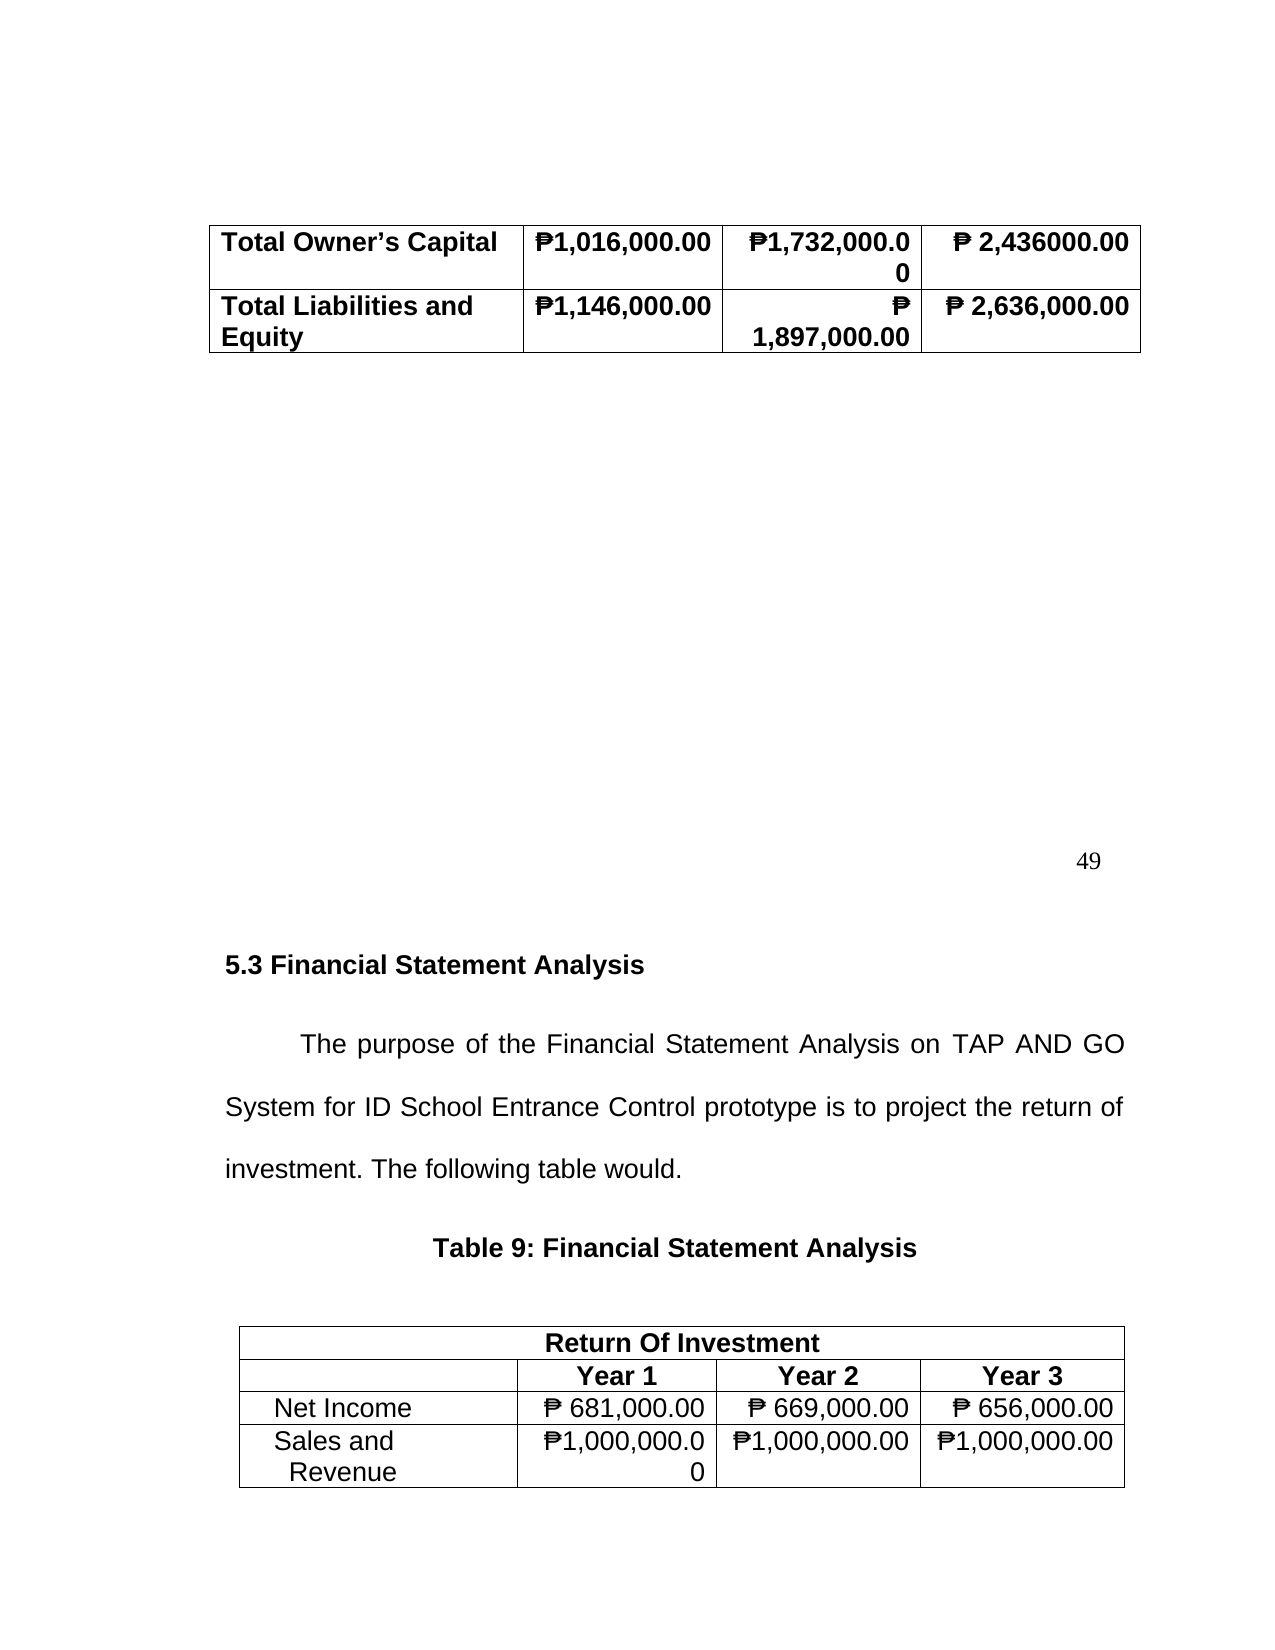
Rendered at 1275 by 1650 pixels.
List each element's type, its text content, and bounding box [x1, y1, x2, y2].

table_cell ₱1,016,000.00 [524, 226, 722, 288]
table_cell ₱ 2,636,000.00 [922, 290, 1140, 352]
table_cell Year 3 [921, 1360, 1124, 1391]
table_cell Net Income [240, 1392, 517, 1423]
table_cell Sales and Revenue [240, 1425, 517, 1487]
table_cell ₱1,000,000.00 [518, 1425, 716, 1487]
text 5.3 Financial Statement Analysis [225, 949, 1125, 980]
text Table 9: Financial Statement Analysis [225, 1232, 1125, 1263]
table_cell Total Liabilities and Equity [210, 290, 523, 352]
table_cell Year 1 [518, 1360, 716, 1391]
table_cell Year 2 [717, 1360, 920, 1391]
text The purpose of the Financial Statement Analysis on TAP AND GO System for ID School Entrance Control prototype is to project the return of investment. The following table would. [225, 1028, 1125, 1184]
table_cell ₱ 669,000.00 [717, 1392, 920, 1423]
table_cell ₱1,000,000.00 [921, 1425, 1124, 1487]
table_cell ₱1,000,000.00 [717, 1425, 920, 1487]
table_cell [240, 1360, 517, 1391]
table_cell ₱ 681,000.00 [518, 1392, 716, 1423]
table_cell ₱1,897,000.00 [723, 290, 921, 352]
table_cell Total Owner’s Capital [210, 226, 523, 288]
table_cell ₱ 2,436000.00 [922, 226, 1140, 288]
table_cell ₱ 656,000.00 [921, 1392, 1124, 1423]
table_cell ₱1,146,000.00 [524, 290, 722, 352]
table_cell ₱1,732,000.00 [723, 226, 921, 288]
table_header Return Of Investment [240, 1327, 1124, 1359]
